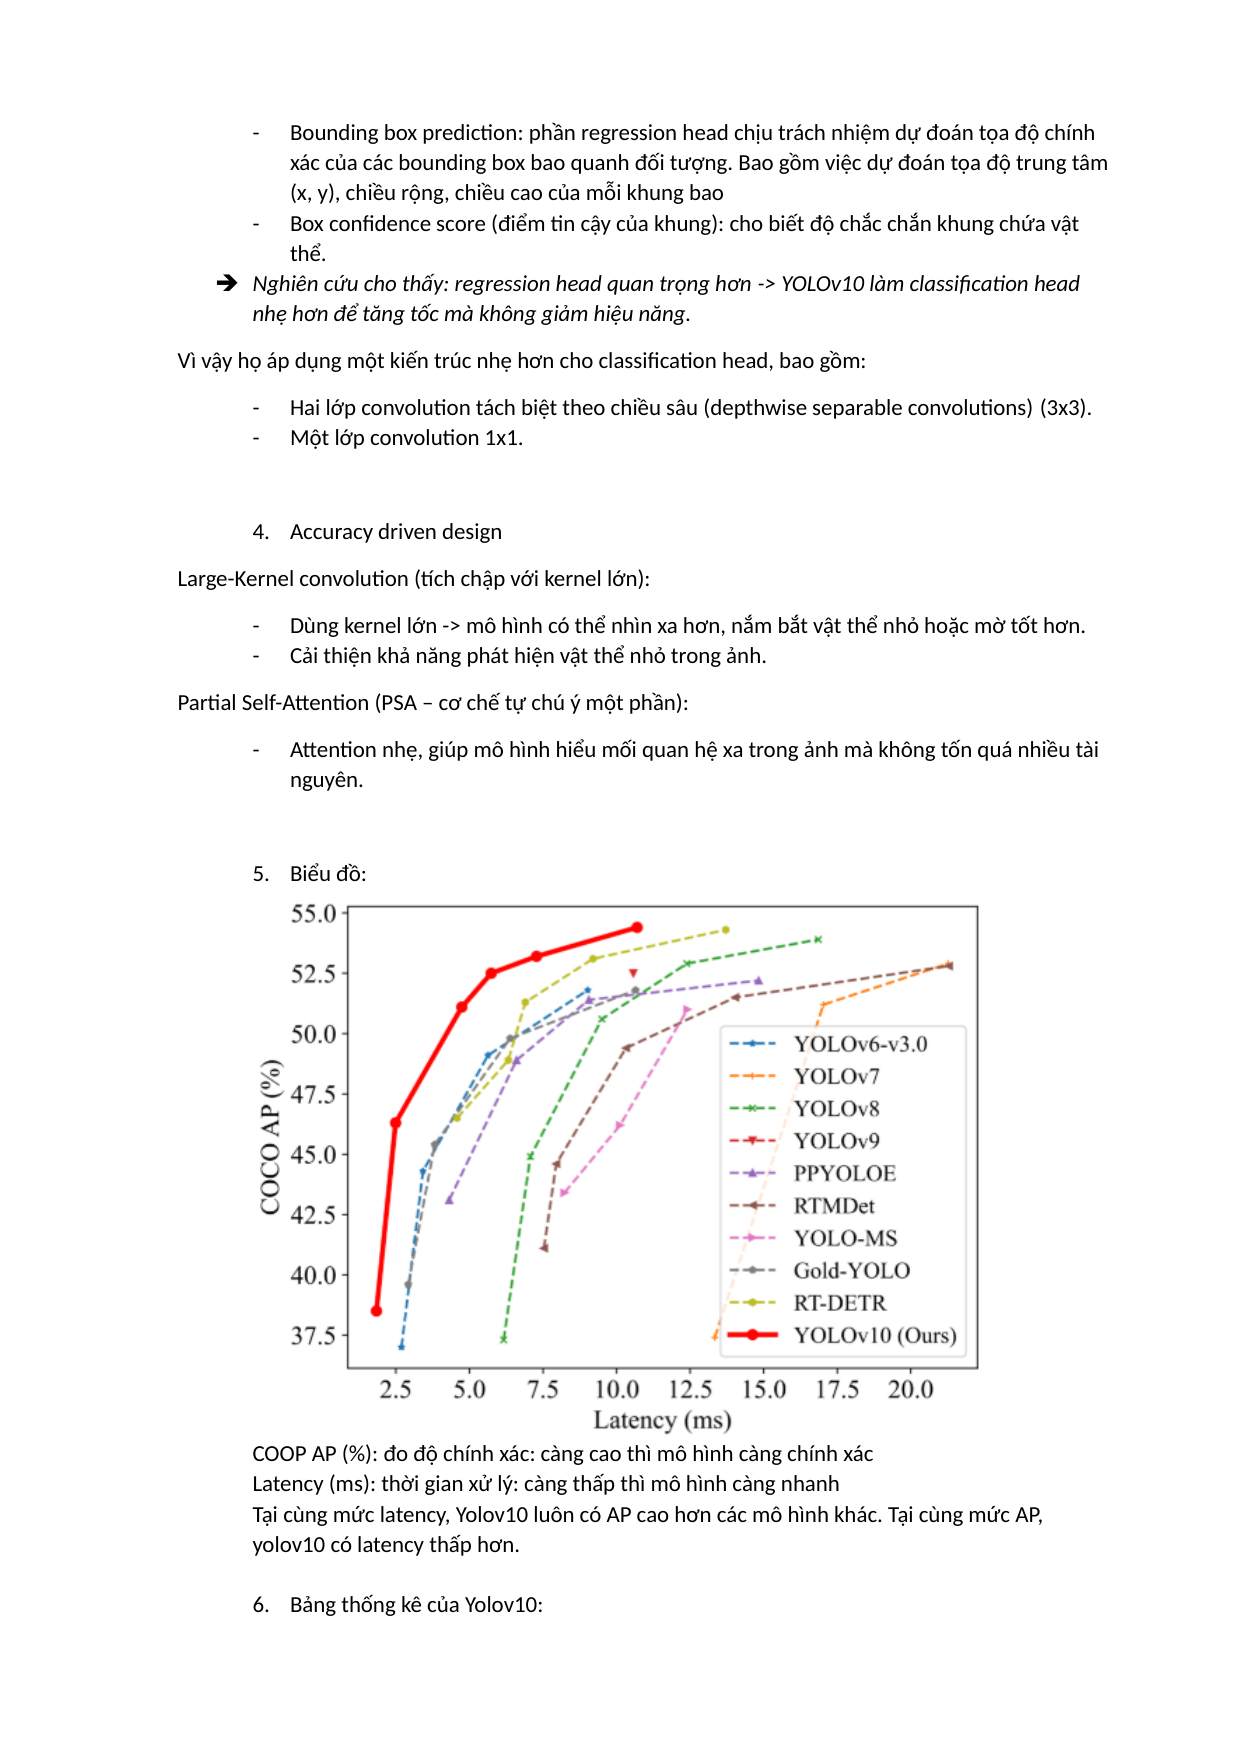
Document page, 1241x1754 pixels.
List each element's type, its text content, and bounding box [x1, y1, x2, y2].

list Một lớp convolution 1x1. [252, 423, 1121, 451]
list Dùng kernel lớn -> mô hình có thể nhìn xa hơn, nắm bắt vật thể nhỏ hoặc mờ tốt hơn. [252, 611, 1121, 639]
text Large-Kernel convolution (tích chập với kernel lớn): [177, 564, 1121, 592]
list Nghiên cứu cho thấy: regression head quan trọng hơn -> YOLOv10 làm classification head nhẹ hơn để tăng tốc mà không giảm hiệu năng. [215, 269, 1121, 327]
list Tại cùng mức latency, Yolov10 luôn có AP cao hơn các mô hình khác. Tại cùng mức AP, yolov10 có latency thấp hơn. [252, 1500, 1121, 1558]
list Hai lớp convolution tách biệt theo chiều sâu (depthwise separable convolutions) (3x3). [252, 393, 1121, 421]
list Cải thiện khả năng phát hiện vật thể nhỏ trong ảnh. [252, 641, 1121, 669]
text Vì vậy họ áp dụng một kiến trúc nhẹ hơn cho classification head, bao gồm: [177, 346, 1121, 374]
picture [252, 888, 987, 1437]
list COOP AP (%): đo độ chính xác: càng cao thì mô hình càng chính xác [252, 1439, 1121, 1467]
list Biểu đồ: [252, 859, 1121, 887]
list Attention nhẹ, giúp mô hình hiểu mối quan hệ xa trong ảnh mà không tốn quá nhiều tài nguyên. [252, 735, 1121, 793]
list Box confidence score (điểm tin cậy của khung): cho biết độ chắc chắn khung chứa vật thể. [252, 209, 1121, 267]
text Partial Self-Attention (PSA – cơ chế tự chú ý một phần): [177, 688, 1121, 716]
list Bounding box prediction: phần regression head chịu trách nhiệm dự đoán tọa độ chính xác của các bounding box bao quanh đối tượng. Bao gồm việc dự đoán tọa độ trung tâm (x, y), chiều rộng, chiều cao của mỗi khung bao [252, 118, 1121, 207]
list Accuracy driven design [252, 517, 1121, 545]
list Bảng thống kê của Yolov10: [252, 1590, 1121, 1618]
list Latency (ms): thời gian xử lý: càng thấp thì mô hình càng nhanh [252, 1469, 1121, 1497]
